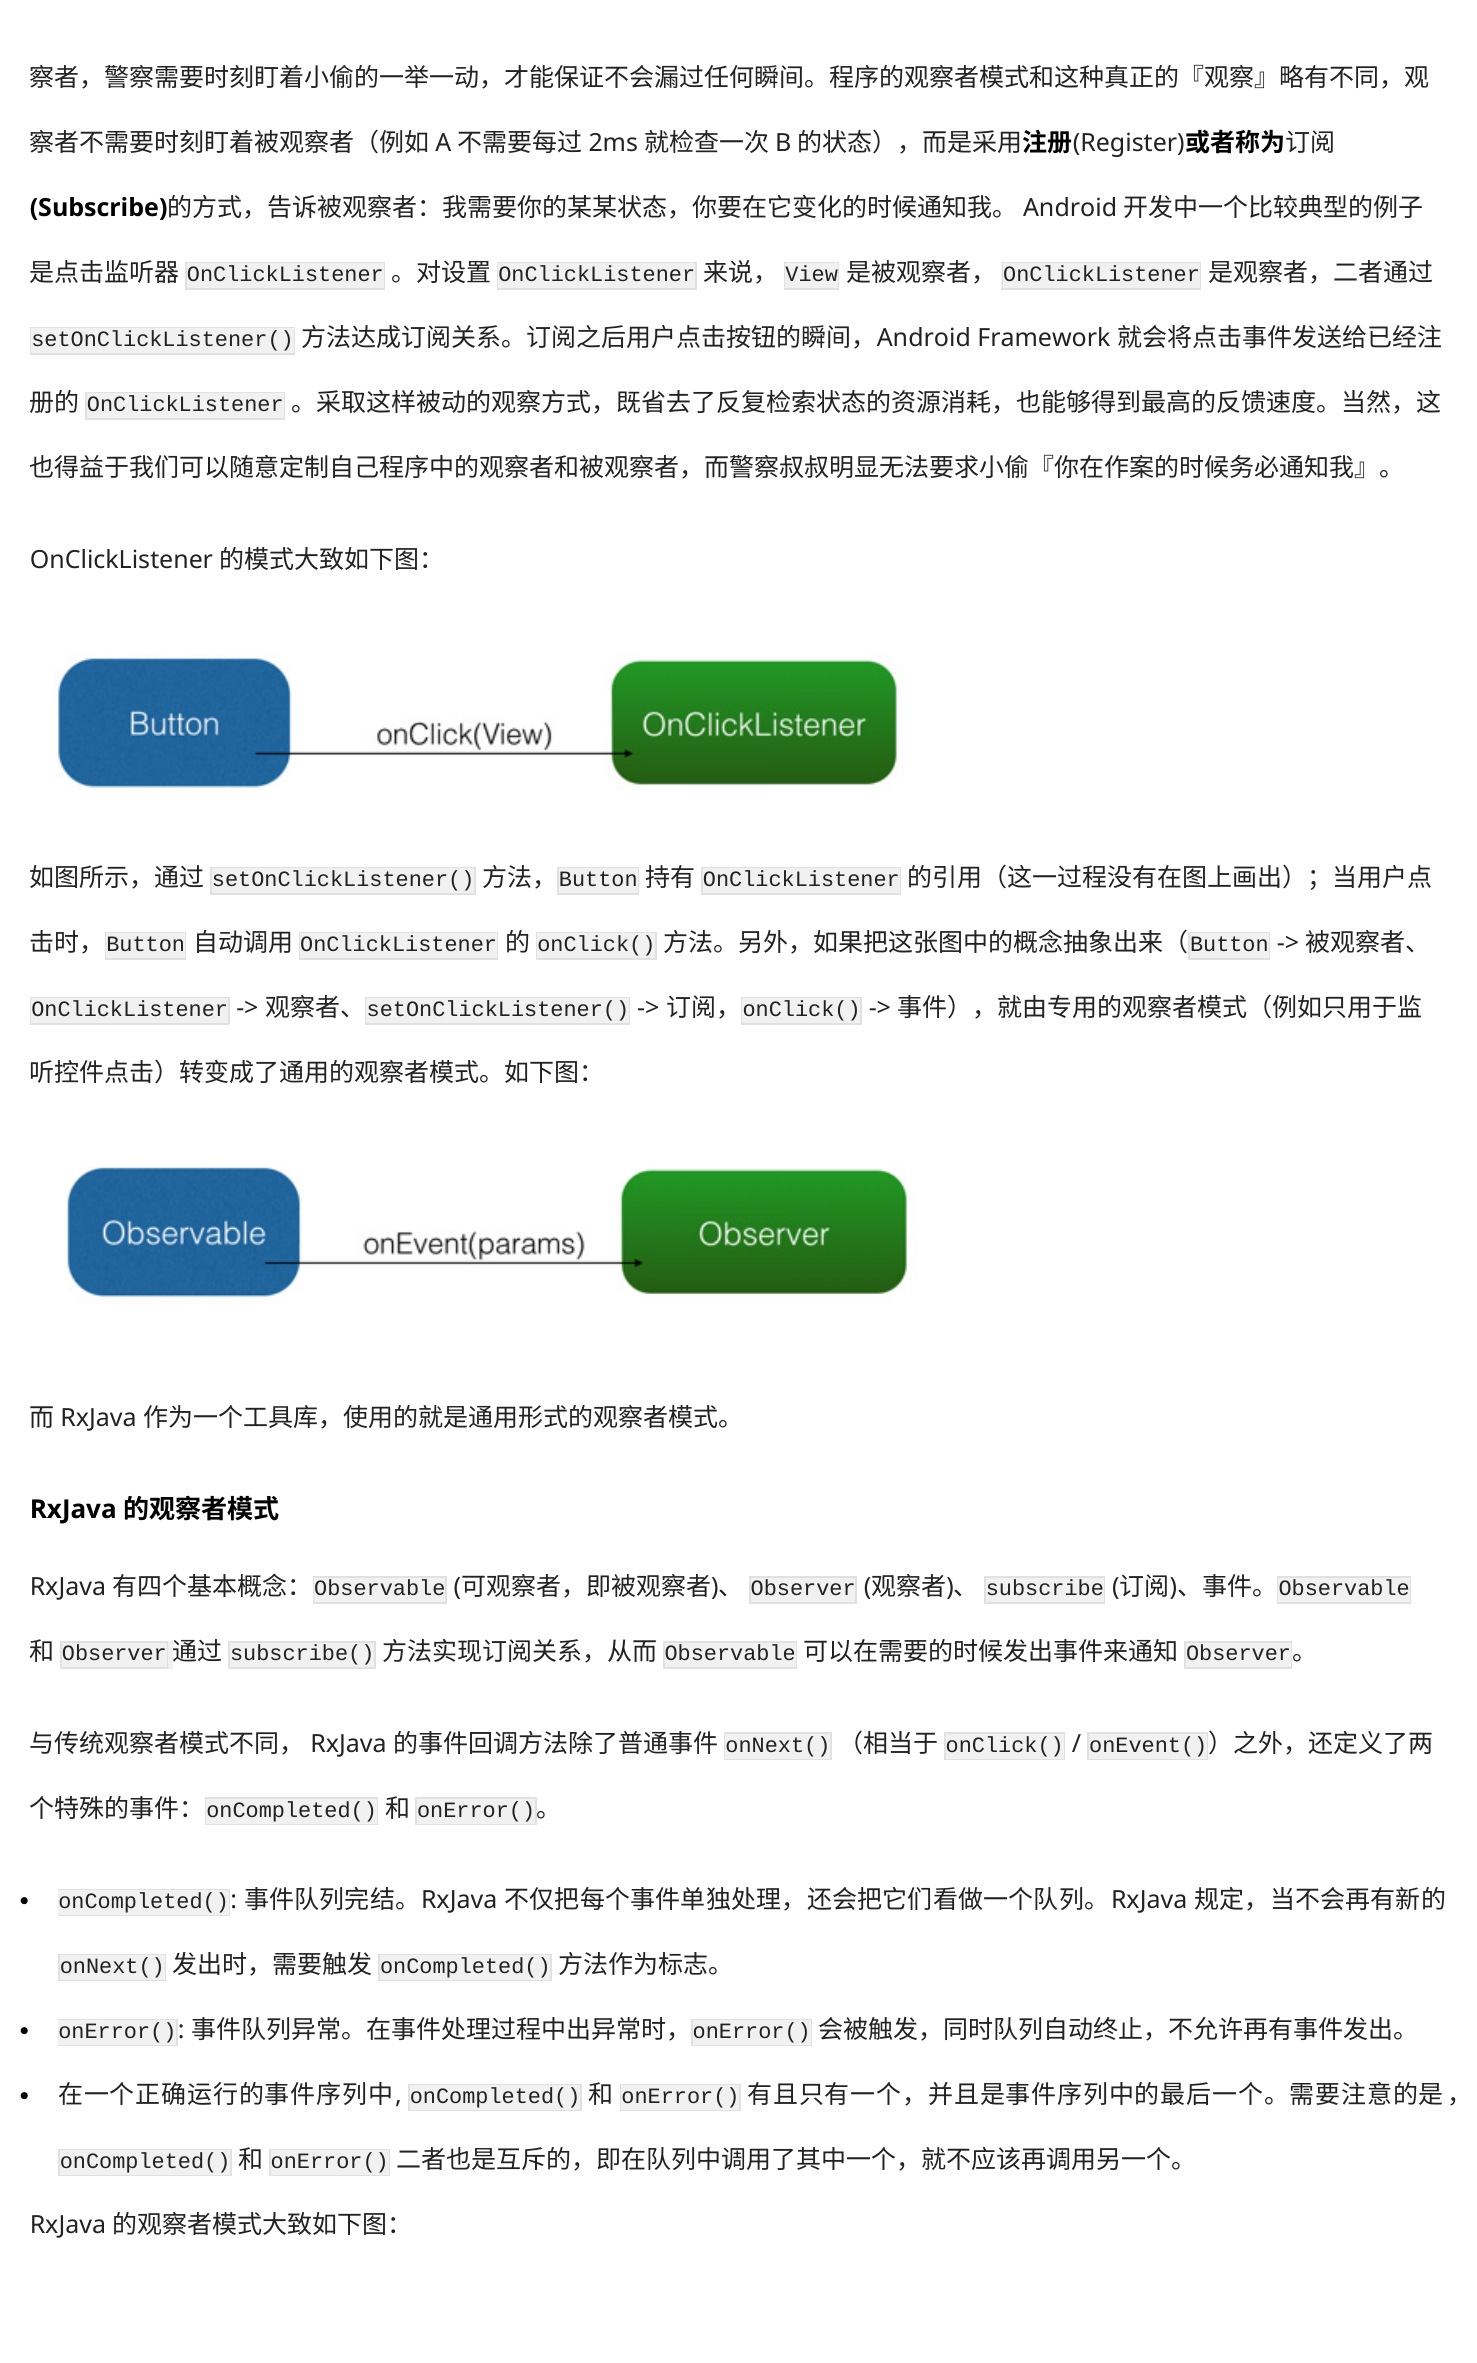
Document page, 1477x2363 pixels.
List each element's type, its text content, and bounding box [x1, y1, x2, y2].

text 如图所示，通过 setOnClickListener() 方法，Button 持有 OnClickListener 的引用（这一过程没有在图上画出）；当用户点击时，Button 自动调用 OnClickListener 的 onClick() 方法。另外，如果把这张图中的概念抽象出来（Button -> 被观察者、OnClickListener -> 观察者、setOnClickListener() -> 订阅，onClick() -> 事件），就由专用的观察者模式（例如只用于监听控件点击）转变成了通用的观察者模式。如下图： [29, 843, 1447, 1103]
picture [29, 1129, 945, 1338]
text 与传统观察者模式不同， RxJava 的事件回调方法除了普通事件 onNext() （相当于 onClick() / onEvent()）之外，还定义了两个特殊的事件：onCompleted() 和 onError()。 [29, 1709, 1447, 1839]
text RxJava 的观察者模式大致如下图： [29, 2190, 1447, 2255]
list onError(): 事件队列异常。在事件处理过程中出异常时，onError() 会被触发，同时队列自动终止，不允许再有事件发出。 [21, 1995, 1447, 2060]
text OnClickListener 的模式大致如下图： [29, 525, 1447, 590]
picture [29, 616, 928, 827]
text RxJava 有四个基本概念：Observable (可观察者，即被观察者)、 Observer (观察者)、 subscribe (订阅)、事件。Observable 和 Observer通过 subscribe() 方法实现订阅关系，从而 Observable 可以在需要的时候发出事件来通知 Observer。 [29, 1553, 1447, 1683]
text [29, 43, 1447, 498]
list onCompleted(): 事件队列完结。RxJava 不仅把每个事件单独处理，还会把它们看做一个队列。RxJava 规定，当不会再有新的onNext() 发出时，需要触发 onCompleted() 方法作为标志。 [21, 1865, 1447, 1995]
list 在一个正确运行的事件序列中, onCompleted() 和 onError() 有且只有一个，并且是事件序列中的最后一个。需要注意的是，onCompleted() 和 onError() 二者也是互斥的，即在队列中调用了其中一个，就不应该再调用另一个。 [21, 2060, 1447, 2190]
subtitle RxJava 的观察者模式 [29, 1475, 1447, 1540]
text 而 RxJava 作为一个工具库，使用的就是通用形式的观察者模式。 [29, 1383, 1447, 1448]
